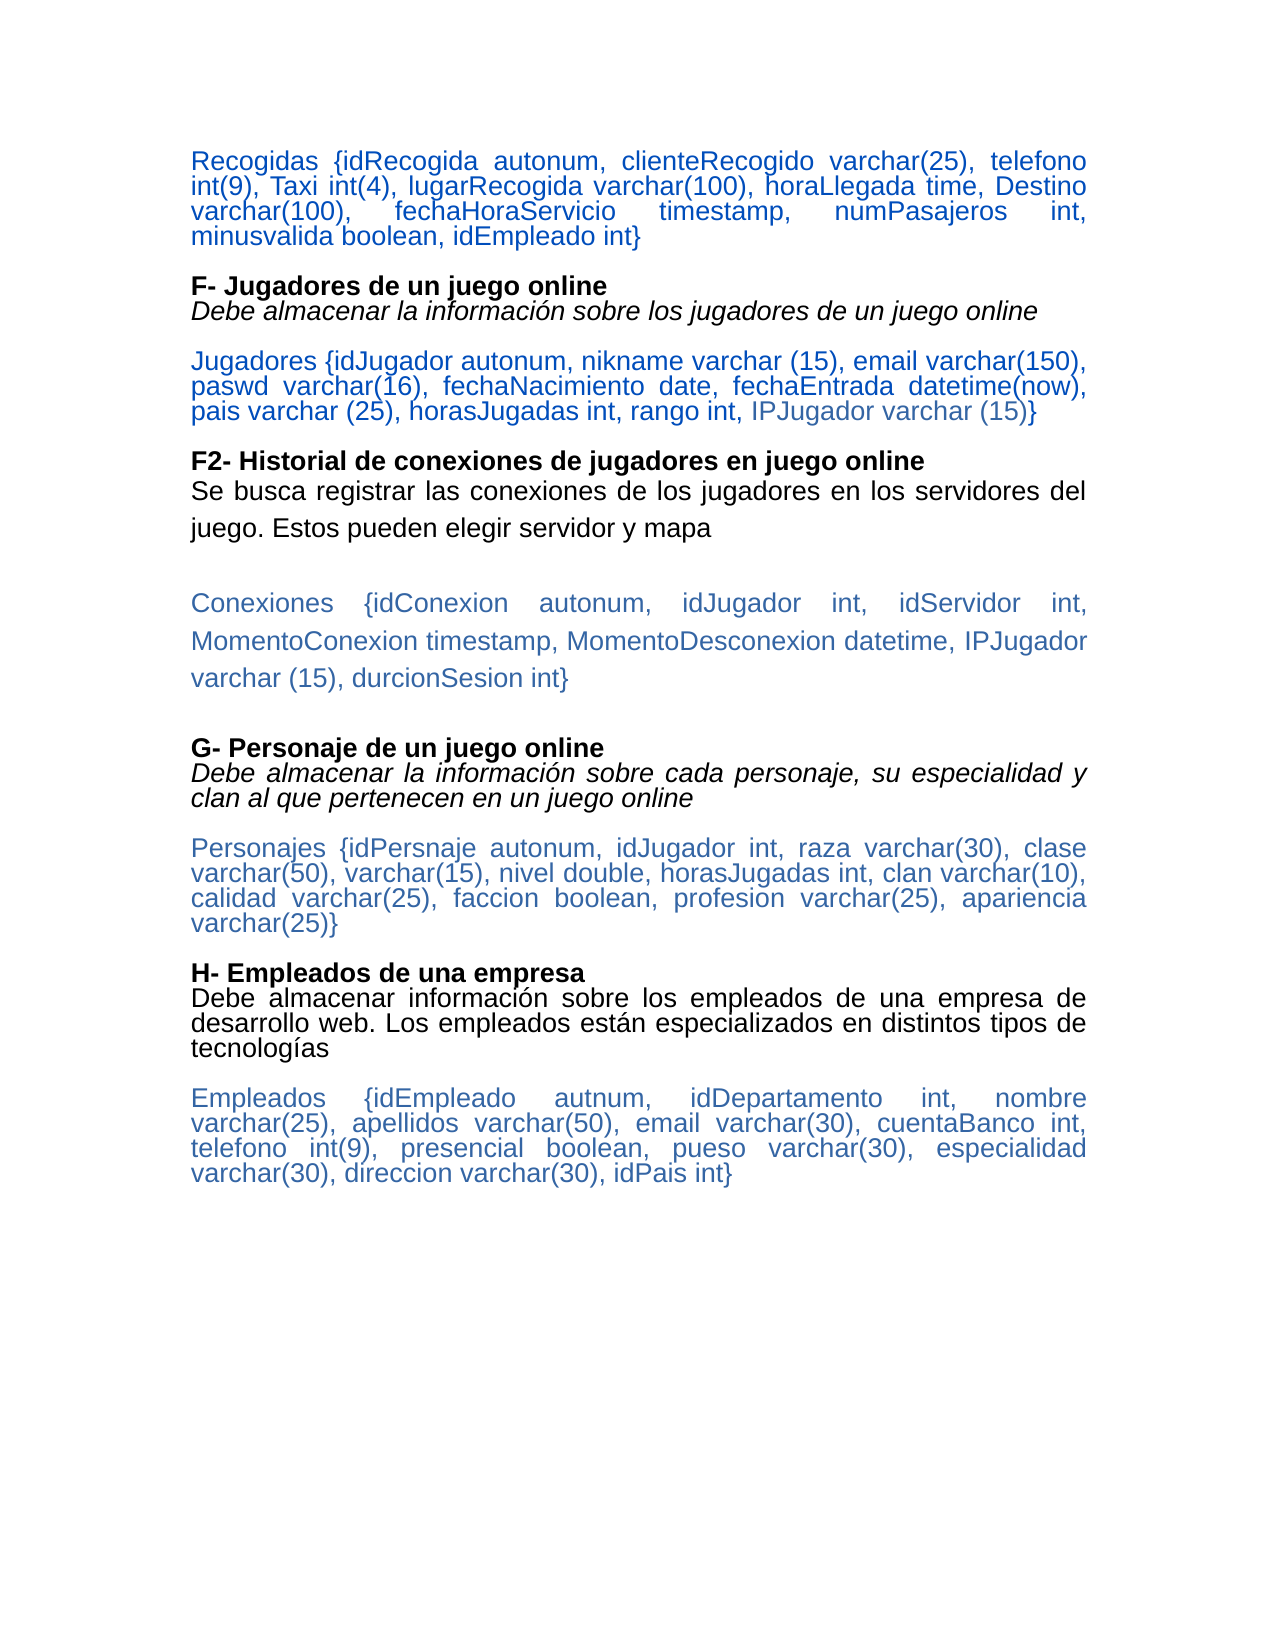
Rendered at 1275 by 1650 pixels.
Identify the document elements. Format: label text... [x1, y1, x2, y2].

text G- Personaje de un juego online [191, 737, 1087, 762]
text Empleados {idEmpleado autnum, idDepartamento int, nombre varchar(25), apellidos varchar(50), email varchar(30), cuentaBanco int, telefono int(9), presencial boolean, pueso varchar(30), especialidad varchar(30), direccion varchar(30), idPais int} [191, 1087, 1087, 1187]
text F- Jugadores de un juego online [191, 275, 1087, 300]
text F2- Historial de conexiones de jugadores en juego online [191, 450, 1087, 475]
text Debe almacenar la información sobre cada personaje, su especialidad y clan al que pertenecen en un juego online [191, 762, 1087, 812]
text Personajes {idPersnaje autonum, idJugador int, raza varchar(30), clase varchar(50), varchar(15), nivel double, horasJugadas int, clan varchar(10), calidad varchar(25), faccion boolean, profesion varchar(25), apariencia varchar(25)} [191, 837, 1087, 937]
text Conexiones {idConexion autonum, idJugador int, idServidor int, MomentoConexion timestamp, MomentoDesconexion datetime, IPJugador varchar (15), durcionSesion int} [191, 587, 1087, 694]
text Se busca registrar las conexiones de los jugadores en los servidores del juego. Estos pueden elegir servidor y mapa [191, 475, 1087, 544]
text Debe almacenar la información sobre los jugadores de un juego online [191, 300, 1087, 325]
text H- Empleados de una empresa [191, 962, 1087, 987]
text Jugadores {idJugador autonum, nikname varchar (15), email varchar(150), paswd varchar(16), fechaNacimiento date, fechaEntrada datetime(now), pais varchar (25), horasJugadas int, rango int, IPJugador varchar (15)} [191, 350, 1087, 425]
text Debe almacenar información sobre los empleados de una empresa de desarrollo web. Los empleados están especializados en distintos tipos de tecnologías [191, 987, 1087, 1062]
text Recogidas {idRecogida autonum, clienteRecogido varchar(25), telefono int(9), Taxi int(4), lugarRecogida varchar(100), horaLlegada time, Destino varchar(100), fechaHoraServicio timestamp, numPasajeros int, minusvalida boolean, idEmpleado int} [191, 150, 1087, 250]
